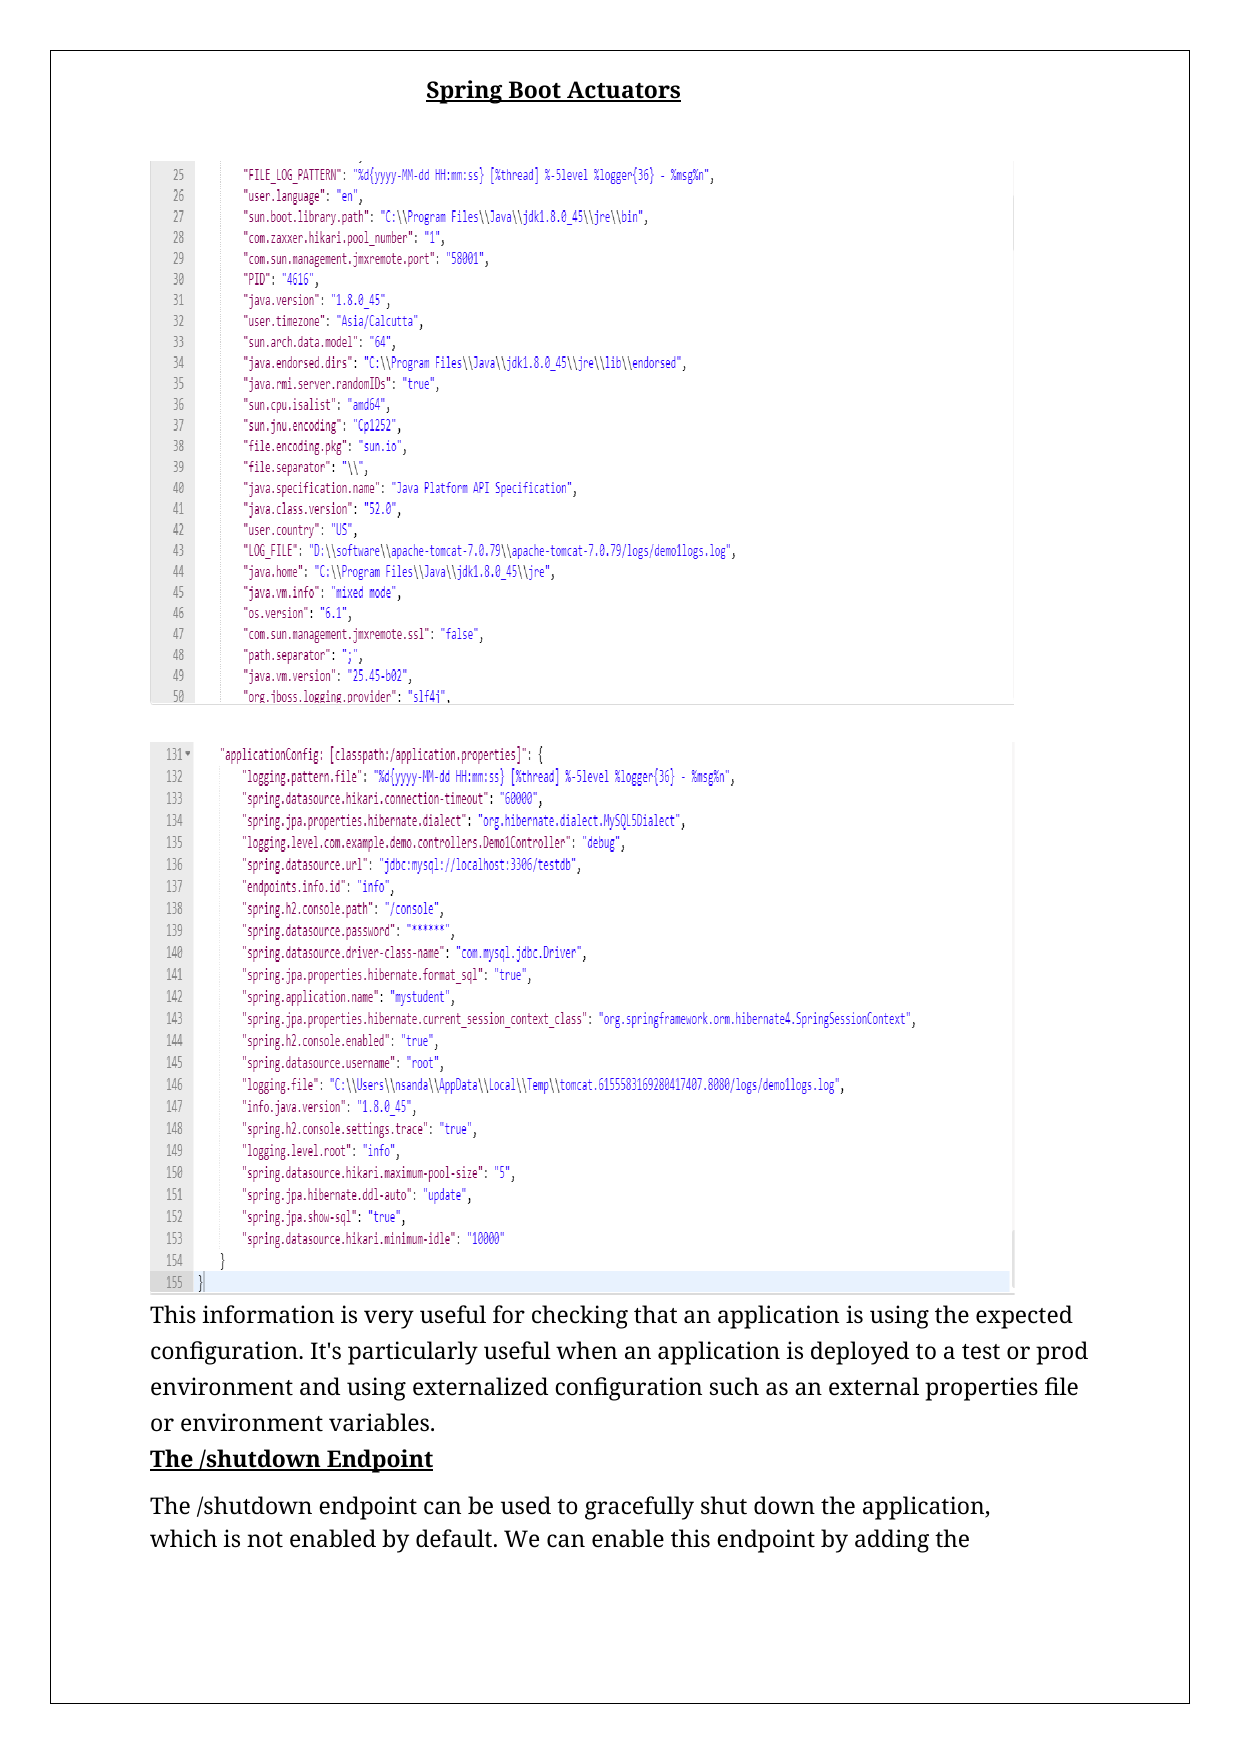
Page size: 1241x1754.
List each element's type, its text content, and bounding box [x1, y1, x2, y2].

picture [150, 742, 1015, 1295]
text This information is very useful for checking that an application is using the expected configuration. It's particularly useful when an application is deployed to a test or prod environment and using externalized configuration such as an external properties file or environment variables. [150, 1299, 1090, 1438]
picture [150, 161, 1014, 707]
text The /shutdown Endpoint [150, 1442, 1090, 1474]
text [150, 1490, 1034, 1554]
